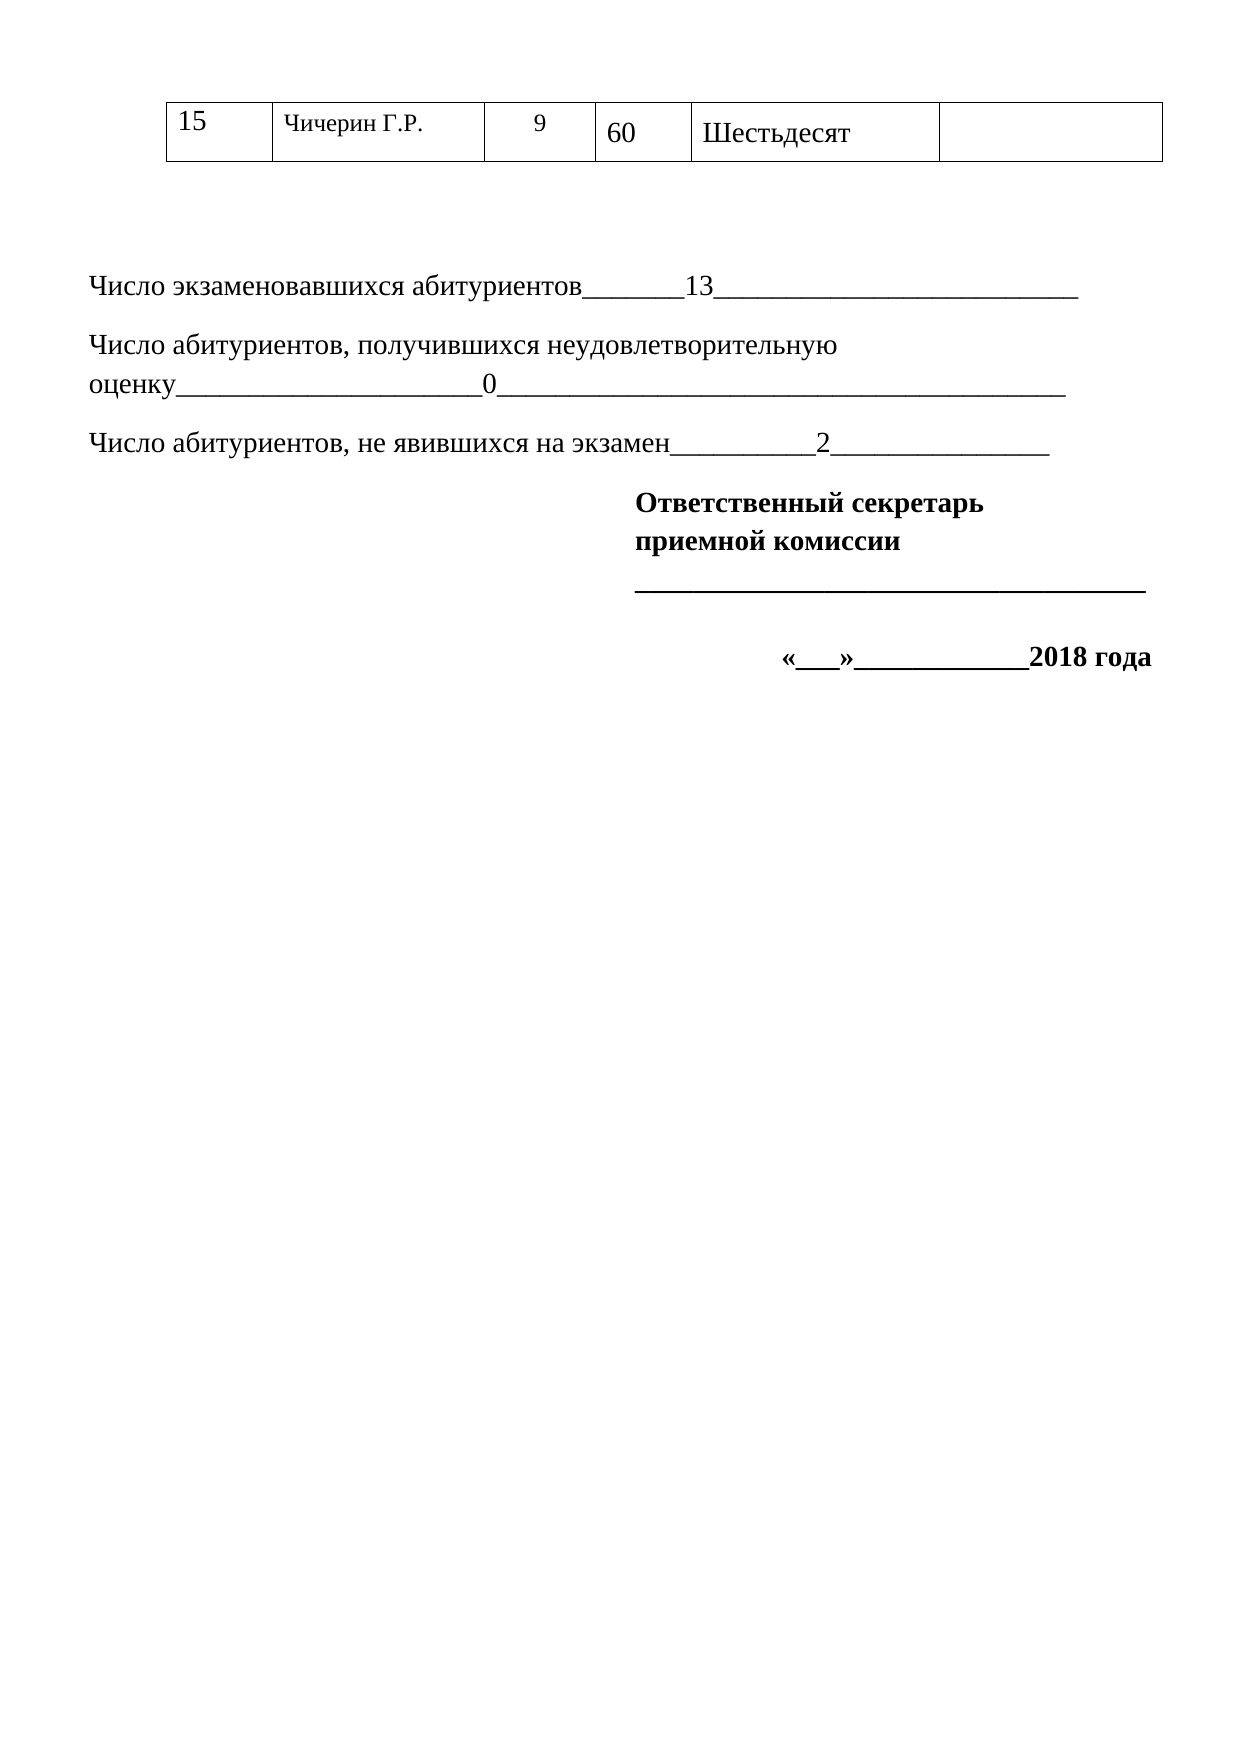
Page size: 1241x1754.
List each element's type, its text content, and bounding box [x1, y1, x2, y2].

text Число абитуриентов, не явившихся на экзамен__________2_______________ [88, 425, 1152, 459]
table_cell Шестьдесят [692, 103, 939, 161]
table_cell 15 [167, 103, 272, 161]
table_cell 9 [485, 103, 595, 161]
table_cell [940, 103, 1162, 161]
text Число абитуриентов, получившихся неудовлетворительную оценку_____________________0_______________________________________ [88, 327, 1152, 399]
text Ответственный секретарь [635, 485, 1152, 518]
text Число экзаменовавшихся абитуриентов_______13_________________________ [88, 268, 1152, 302]
table_cell 60 [596, 103, 691, 161]
table_cell Чичерин Г.Р. [273, 103, 484, 161]
text «___»____________2018 года [88, 639, 1152, 672]
text приемной комиссии [635, 523, 1152, 557]
text ___________________________________ [635, 562, 1152, 595]
